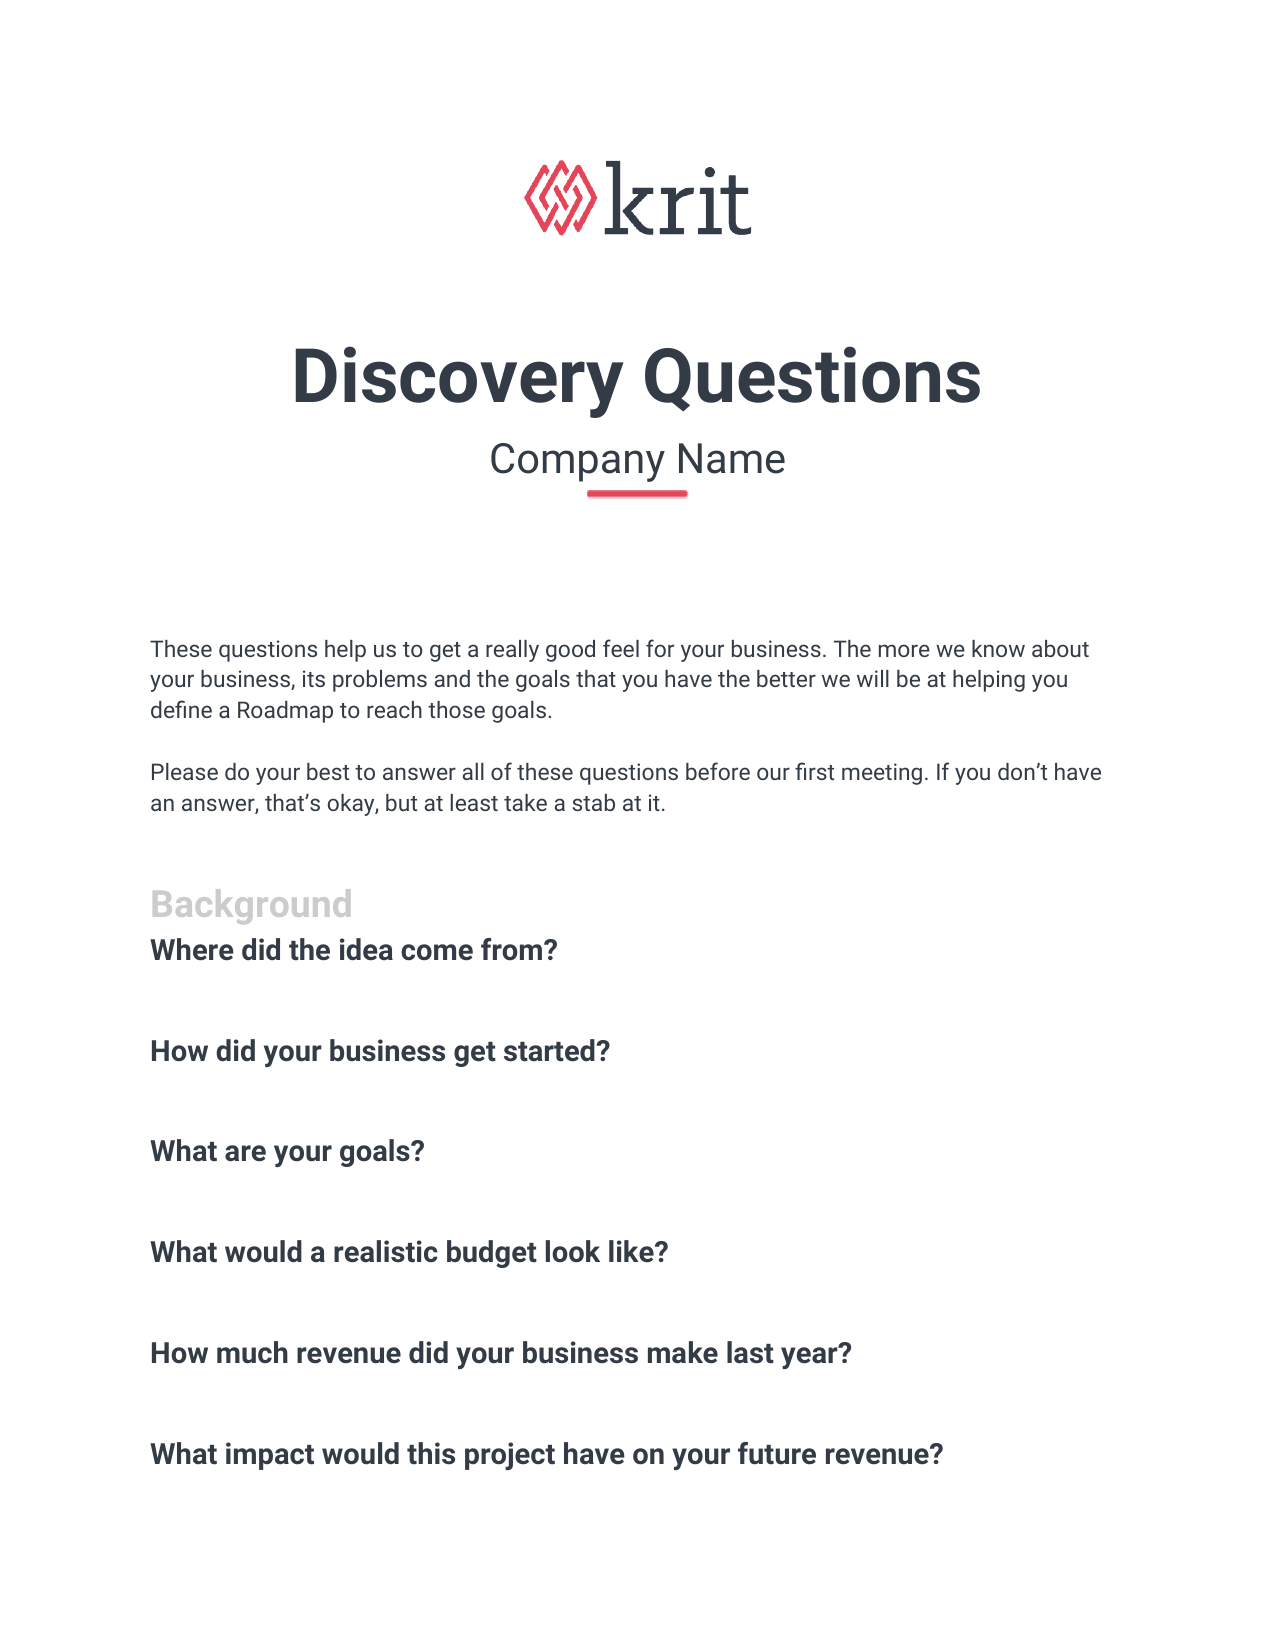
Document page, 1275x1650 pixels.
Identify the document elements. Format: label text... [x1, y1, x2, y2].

picture [586, 490, 689, 499]
text Company Name [150, 434, 1125, 483]
text How did your business get started? [150, 1034, 1125, 1068]
text These questions help us to get a really good feel for your business. The more we know about your business, its problems and the goals that you have the better we will be at helping you define a Roadmap to reach those goals. [150, 636, 1125, 724]
text What impact would this project have on your future revenue? [150, 1438, 1125, 1472]
text How much revenue did your business make last year? [150, 1337, 1125, 1371]
text Where did the idea come from? [150, 933, 1125, 967]
picture [521, 150, 754, 246]
text What would a realistic budget look like? [150, 1236, 1125, 1270]
text Discovery Questions [150, 333, 1125, 421]
text Background [150, 882, 1125, 926]
text What are your goals? [150, 1135, 1125, 1169]
text Please do your best to answer all of these questions before our first meeting. If you don’t have an answer, that’s okay, but at least take a stab at it. [150, 759, 1125, 817]
